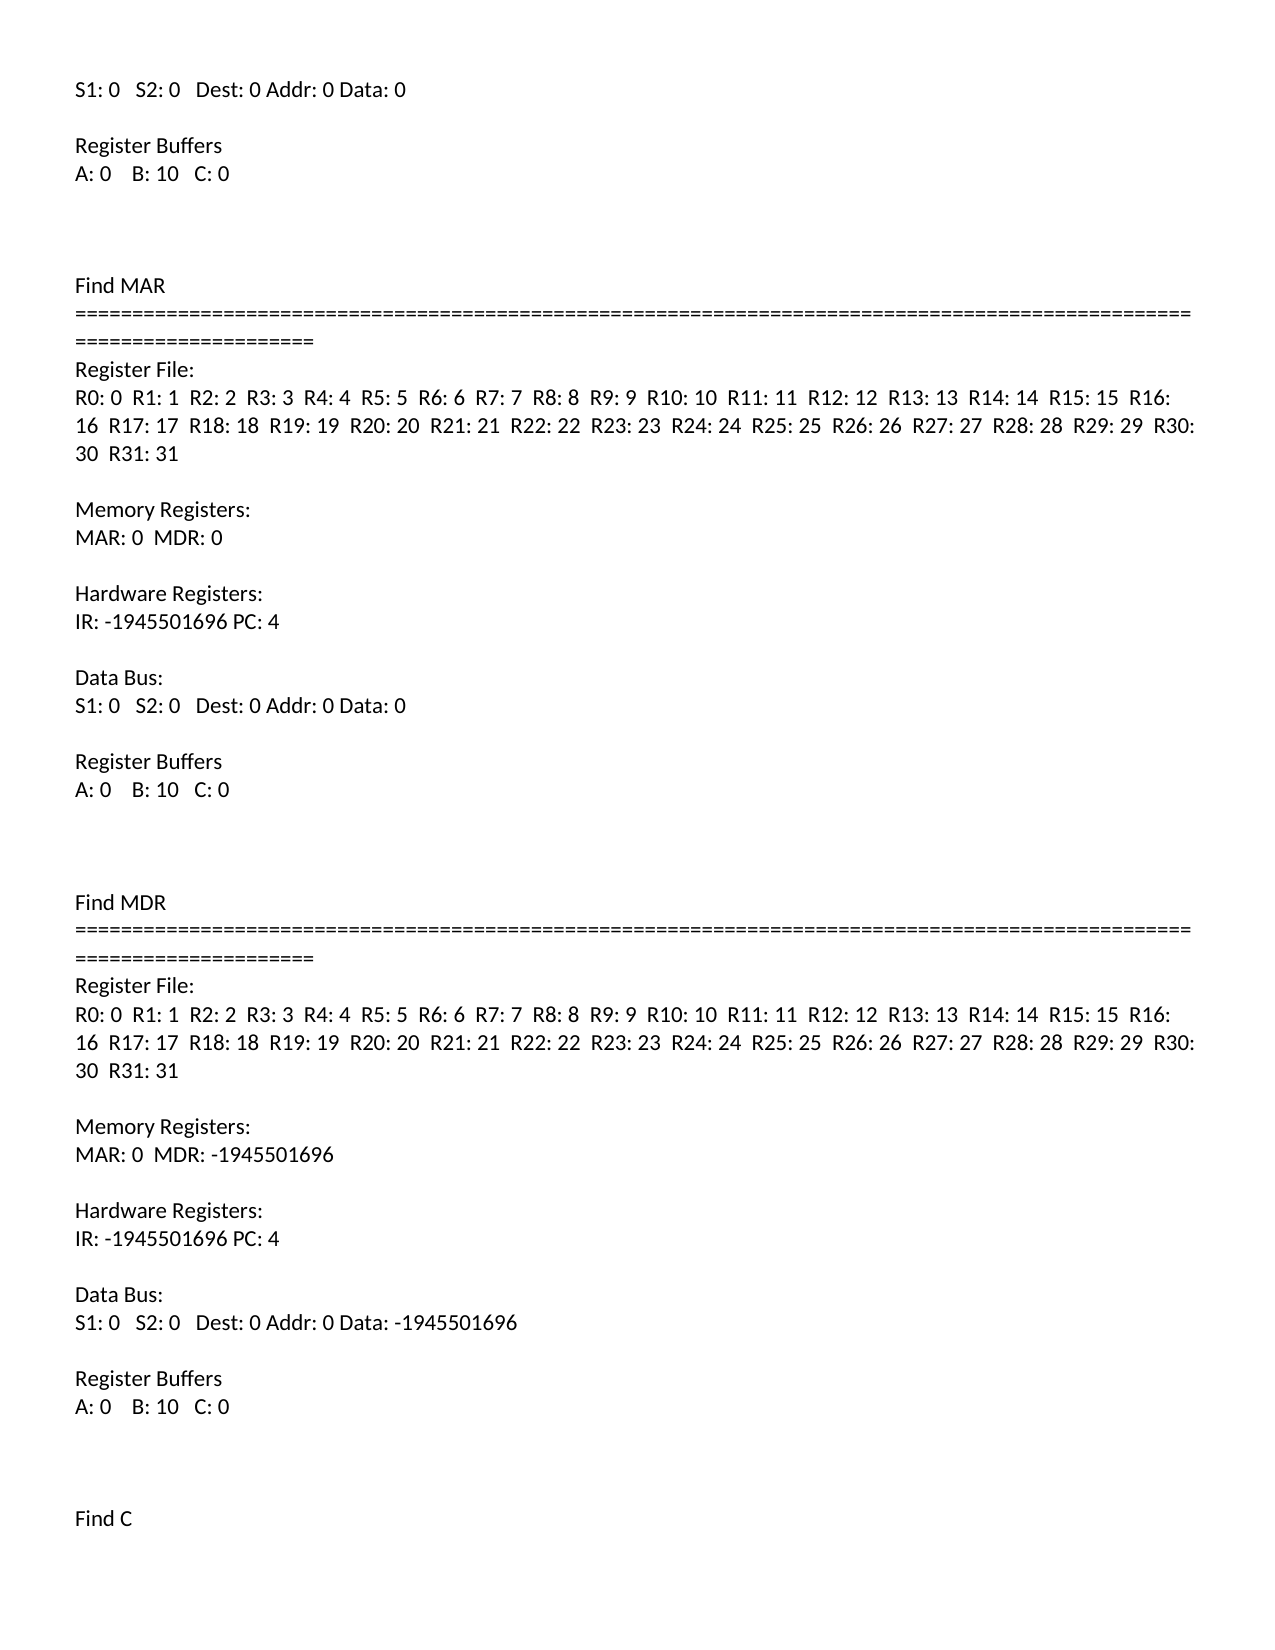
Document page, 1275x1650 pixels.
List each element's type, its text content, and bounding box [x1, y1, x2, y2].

text S1: 0 S2: 0 Dest: 0 Addr: 0 Data: 0 [75, 691, 1200, 719]
text Register Buffers [75, 1364, 1200, 1392]
text MAR: 0 MDR: 0 [75, 523, 1200, 551]
text Data Bus: [75, 1280, 1200, 1308]
text Memory Registers: [75, 1112, 1200, 1140]
text Data Bus: [75, 663, 1200, 691]
text S1: 0 S2: 0 Dest: 0 Addr: 0 Data: -1945501696 [75, 1308, 1200, 1336]
text Find MAR [75, 271, 1200, 299]
text IR: -1945501696 PC: 4 [75, 607, 1200, 635]
text Register Buffers [75, 747, 1200, 776]
text S1: 0 S2: 0 Dest: 0 Addr: 0 Data: 0 [75, 75, 1200, 103]
text IR: -1945501696 PC: 4 [75, 1224, 1200, 1252]
text Register Buffers [75, 131, 1200, 159]
text ======================================================================================================================= [75, 299, 1200, 355]
text Find MDR [75, 888, 1200, 916]
text Hardware Registers: [75, 579, 1200, 607]
text Hardware Registers: [75, 1196, 1200, 1224]
text Memory Registers: [75, 495, 1200, 523]
text Find C [75, 1504, 1200, 1532]
text MAR: 0 MDR: -1945501696 [75, 1140, 1200, 1168]
text A: 0 B: 10 C: 0 [75, 776, 1200, 803]
text A: 0 B: 10 C: 0 [75, 159, 1200, 187]
text Register File: [75, 972, 1200, 1000]
text Register File: [75, 355, 1200, 383]
text ======================================================================================================================= [75, 916, 1200, 972]
text A: 0 B: 10 C: 0 [75, 1392, 1200, 1420]
